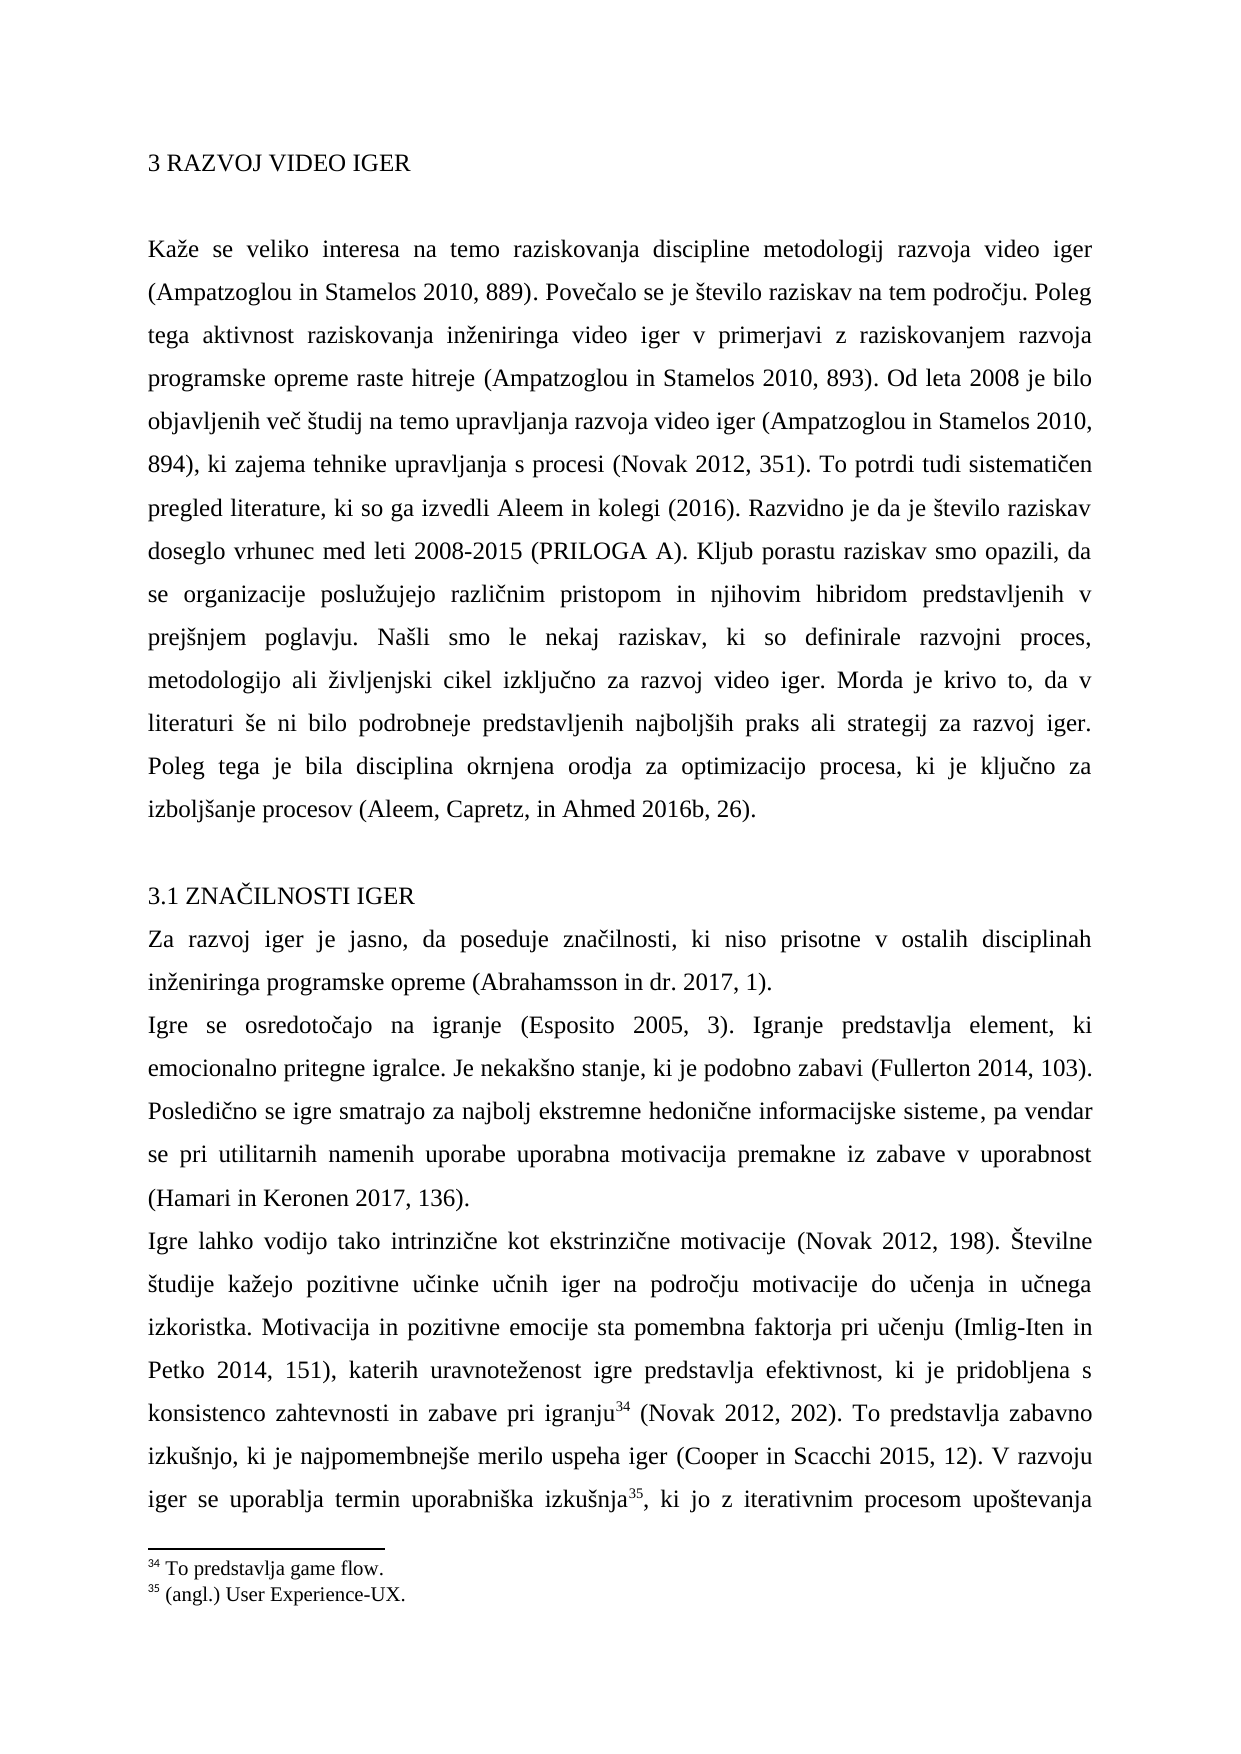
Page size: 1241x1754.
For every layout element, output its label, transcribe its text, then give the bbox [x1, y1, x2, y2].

text Igre se osredotočajo na igranje (Esposito 2005, 3). Igranje predstavlja element, ki emocionalno pritegne igralce. Je nekakšno stanje, ki je podobno zabavi (Fullerton 2014, 103). Posledično se igre smatrajo za najbolj ekstremne hedonične informacijske sisteme, pa vendar se pri utilitarnih namenih uporabe uporabna motivacija premakne iz zabave v uporabnost (Hamari in Keronen 2017, 136). [148, 1010, 1093, 1211]
text 3.1 ZNAČILNOSTI IGER [148, 881, 1093, 909]
text 3 RAZVOJ VIDEO IGER [148, 148, 1093, 176]
text Kaže se veliko interesa na temo raziskovanja discipline metodologij razvoja video iger (Ampatzoglou in Stamelos 2010, 889). Povečalo se je število raziskav na tem področju. Poleg tega aktivnost raziskovanja inženiringa video iger v primerjavi z raziskovanjem razvoja programske opreme raste hitreje (Ampatzoglou in Stamelos 2010, 893). Od leta 2008 je bilo objavljenih več študij na temo upravljanja razvoja video iger (Ampatzoglou in Stamelos 2010, 894), ki zajema tehnike upravljanja s procesi (Novak 2012, 351). To potrdi tudi sistematičen pregled literature, ki so ga izvedli Aleem in kolegi (2016). Razvidno je da je število raziskav doseglo vrhunec med leti 2008-2015 (PRILOGA A). Kljub porastu raziskav smo opazili, da se organizacije poslužujejo različnim pristopom in njihovim hibridom predstavljenih v prejšnjem poglavju. Našli smo le nekaj raziskav, ki so definirale razvojni proces, metodologijo ali življenjski cikel izključno za razvoj video iger. Morda je krivo to, da v literaturi še ni bilo podrobneje predstavljenih najboljših praks ali strategij za razvoj iger. Poleg tega je bila disciplina okrnjena orodja za optimizacijo procesa, ki je ključno za izboljšanje procesov (Aleem, Capretz, in Ahmed 2016b, 26). [148, 234, 1093, 823]
text Za razvoj iger je jasno, da poseduje značilnosti, ki niso prisotne v ostalih disciplinah inženiringa programske opreme (Abrahamsson in dr. 2017, 1). [148, 924, 1093, 996]
